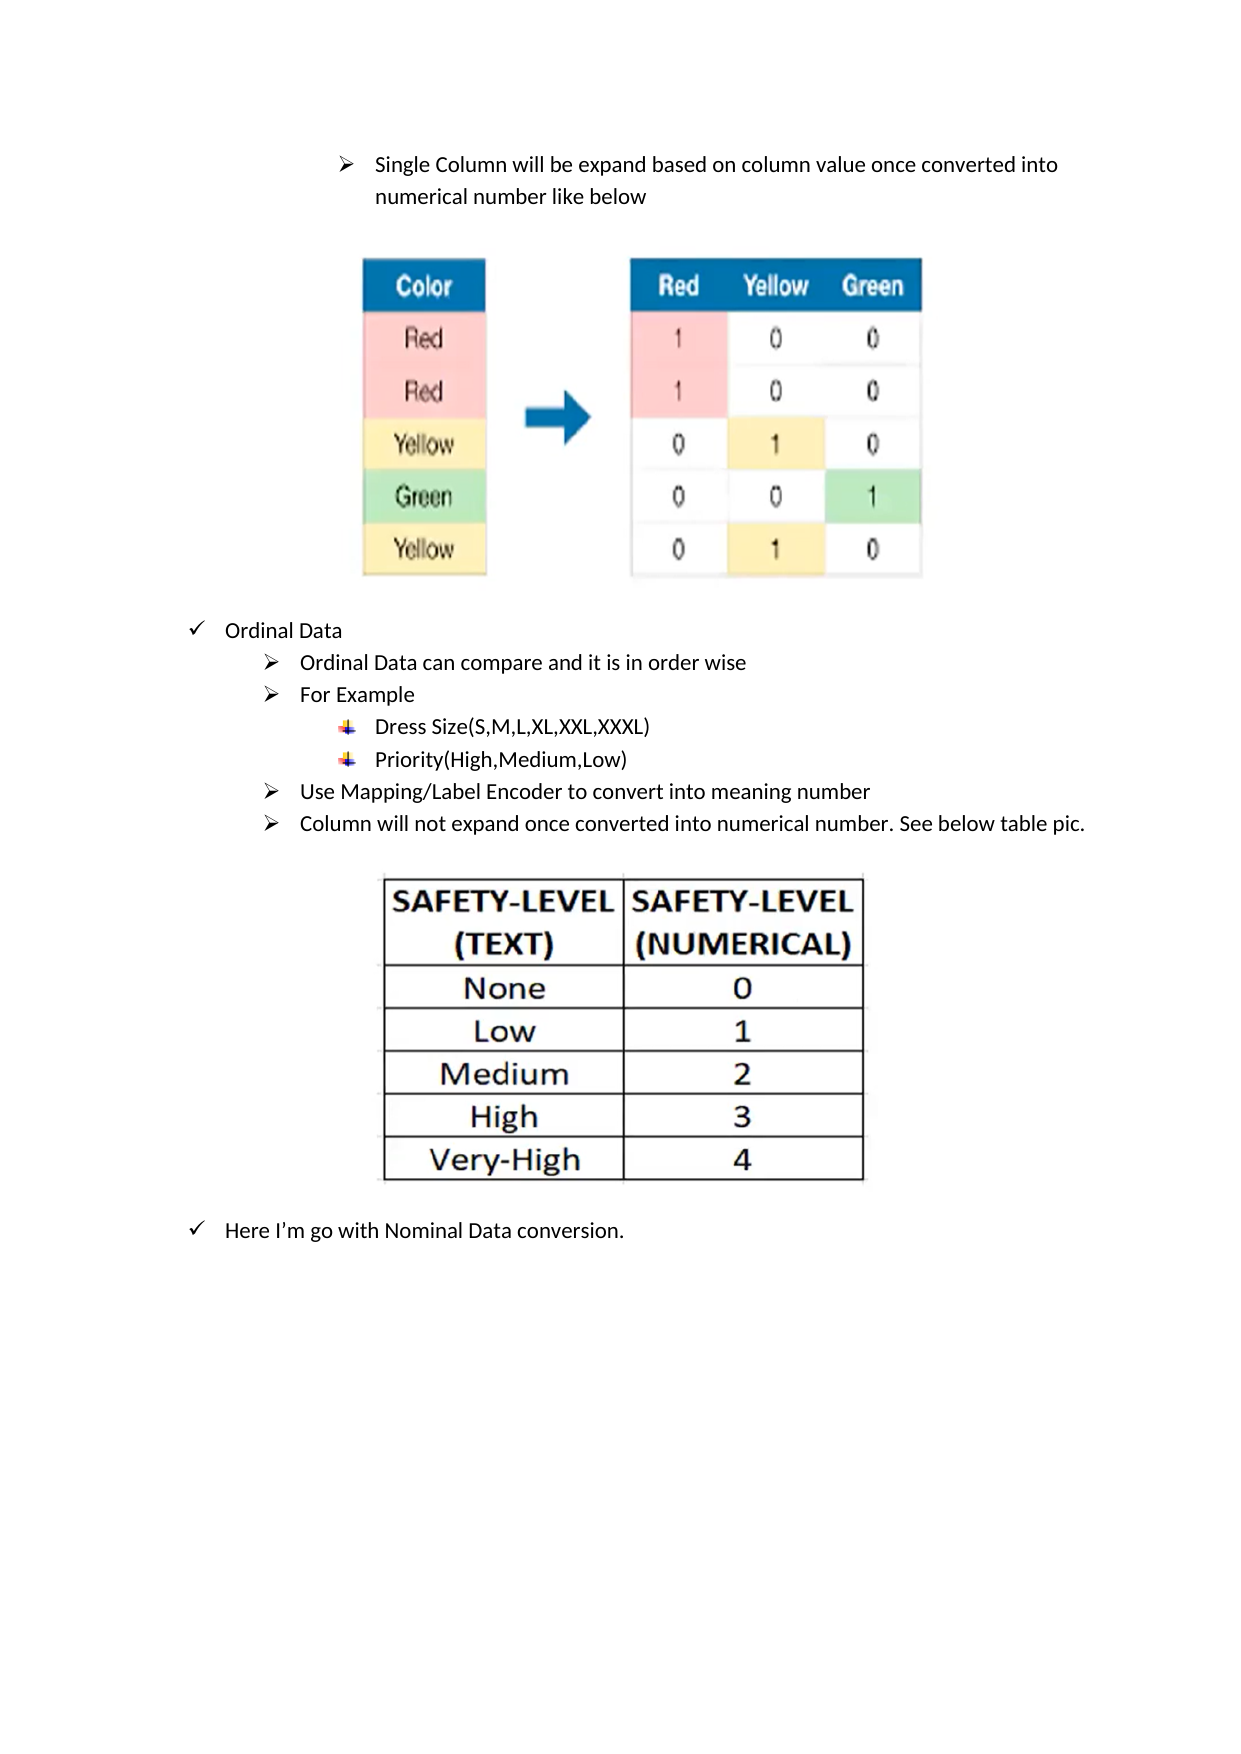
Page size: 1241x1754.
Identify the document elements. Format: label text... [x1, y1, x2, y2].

list Column will not expand once converted into numerical number. See below table pic. [262, 809, 1090, 837]
picture [357, 862, 884, 1192]
list Ordinal Data [187, 616, 1090, 644]
list Dress Size(S,M,L,XL,XXL,XXXL) [337, 712, 1090, 741]
list Priority(High,Medium,Low) [337, 745, 1090, 773]
list Here I’m go with Nominal Data conversion. [187, 1216, 1090, 1244]
list Ordinal Data can compare and it is in order wise [262, 648, 1090, 676]
list For Example [262, 680, 1090, 708]
picture [338, 750, 356, 767]
list Use Mapping/Label Encoder to convert into meaning number [262, 777, 1090, 805]
picture [338, 718, 356, 735]
list Single Column will be expand based on column value once converted into numerical number like below [337, 150, 1090, 210]
picture [337, 235, 940, 591]
